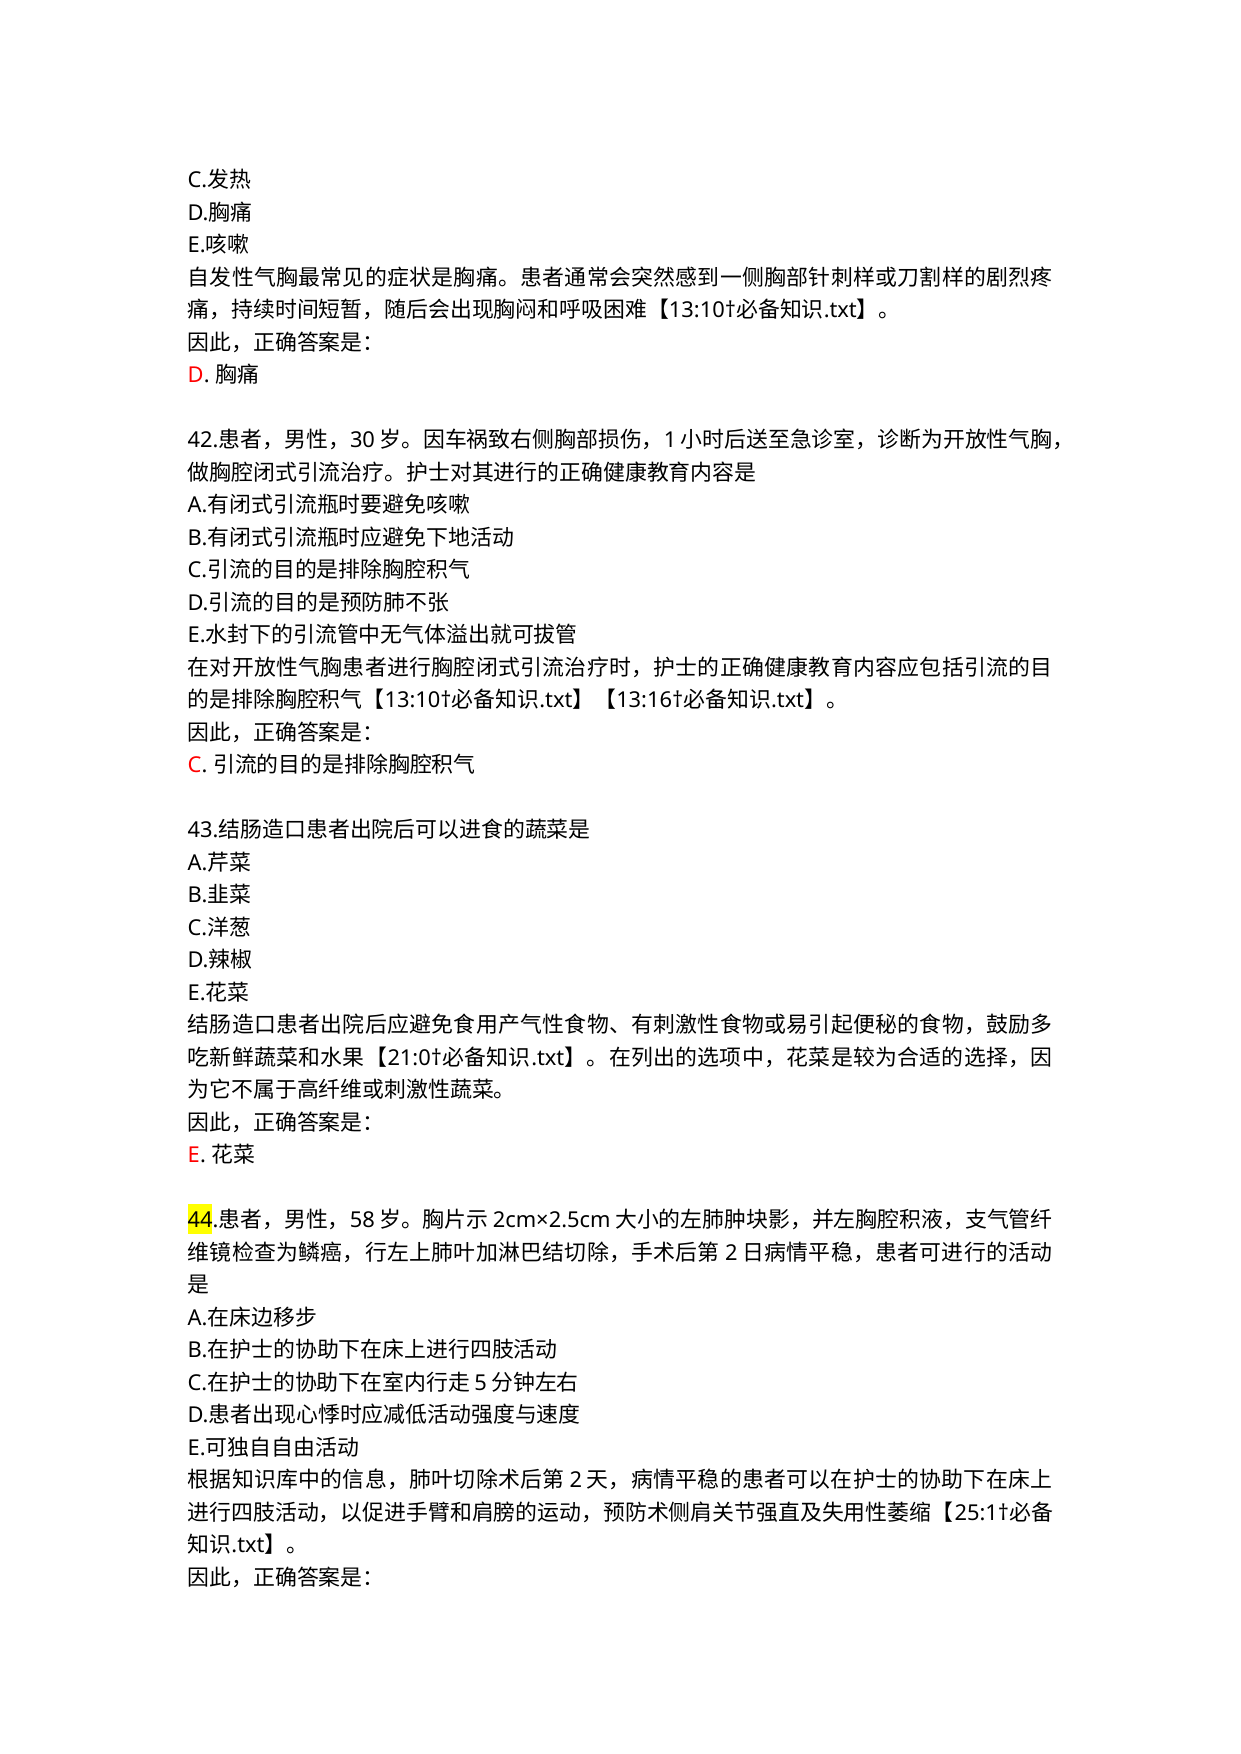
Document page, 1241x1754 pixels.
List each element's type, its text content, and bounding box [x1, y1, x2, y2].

text 自发性气胸最常见的症状是胸痛。患者通常会突然感到一侧胸部针刺样或刀割样的剧烈疼痛，持续时间短暂，随后会出现胸闷和呼吸困难【13:10†必备知识.txt】。 [187, 259, 1053, 324]
text B.韭菜 [187, 877, 1053, 909]
text E. 花菜 [187, 1137, 1053, 1169]
text 44.患者，男性，58岁。胸片示2cm×2.5cm大小的左肺肿块影，并左胸腔积液，支气管纤维镜检查为鳞癌，行左上肺叶加淋巴结切除，手术后第2日病情平稳，患者可进行的活动是 [187, 1202, 1053, 1299]
text B.有闭式引流瓶时应避免下地活动 [187, 519, 1053, 552]
text D.胸痛 [187, 194, 1053, 227]
text 43.结肠造口患者出院后可以进食的蔬菜是 [187, 812, 1053, 844]
text A.在床边移步 [187, 1299, 1053, 1332]
text 因此，正确答案是： [187, 714, 1053, 747]
text 结肠造口患者出院后应避免食用产气性食物、有刺激性食物或易引起便秘的食物，鼓励多吃新鲜蔬菜和水果【21:0†必备知识.txt】。在列出的选项中，花菜是较为合适的选择，因为它不属于高纤维或刺激性蔬菜。 [187, 1007, 1053, 1104]
text C. 引流的目的是排除胸腔积气 [187, 747, 1053, 779]
text A.芹菜 [187, 844, 1053, 877]
text D.患者出现心悸时应减低活动强度与速度 [187, 1397, 1053, 1429]
text D.引流的目的是预防肺不张 [187, 584, 1053, 617]
text C.在护士的协助下在室内行走5分钟左右 [187, 1364, 1053, 1397]
text 因此，正确答案是： [187, 1104, 1053, 1137]
text 42.患者，男性，30岁。因车祸致右侧胸部损伤，1小时后送至急诊室，诊断为开放性气胸，做胸腔闭式引流治疗。护士对其进行的正确健康教育内容是 [187, 422, 1053, 487]
text 因此，正确答案是： [187, 324, 1053, 357]
text C.洋葱 [187, 909, 1053, 942]
text C.发热 [187, 162, 1053, 194]
text B.在护士的协助下在床上进行四肢活动 [187, 1332, 1053, 1364]
text 因此，正确答案是： [187, 1559, 1053, 1592]
text D.辣椒 [187, 942, 1053, 974]
text E.花菜 [187, 974, 1053, 1007]
text A.有闭式引流瓶时要避免咳嗽 [187, 487, 1053, 519]
text 在对开放性气胸患者进行胸腔闭式引流治疗时，护士的正确健康教育内容应包括引流的目的是排除胸腔积气【13:10†必备知识.txt】【13:16†必备知识.txt】。 [187, 649, 1053, 714]
text 根据知识库中的信息，肺叶切除术后第2天，病情平稳的患者可以在护士的协助下在床上进行四肢活动，以促进手臂和肩膀的运动，预防术侧肩关节强直及失用性萎缩【25:1†必备知识.txt】。 [187, 1462, 1053, 1559]
text E.可独自自由活动 [187, 1429, 1053, 1462]
text E.水封下的引流管中无气体溢出就可拔管 [187, 617, 1053, 649]
text E.咳嗽 [187, 227, 1053, 259]
text D. 胸痛 [187, 357, 1053, 389]
text C.引流的目的是排除胸腔积气 [187, 552, 1053, 584]
